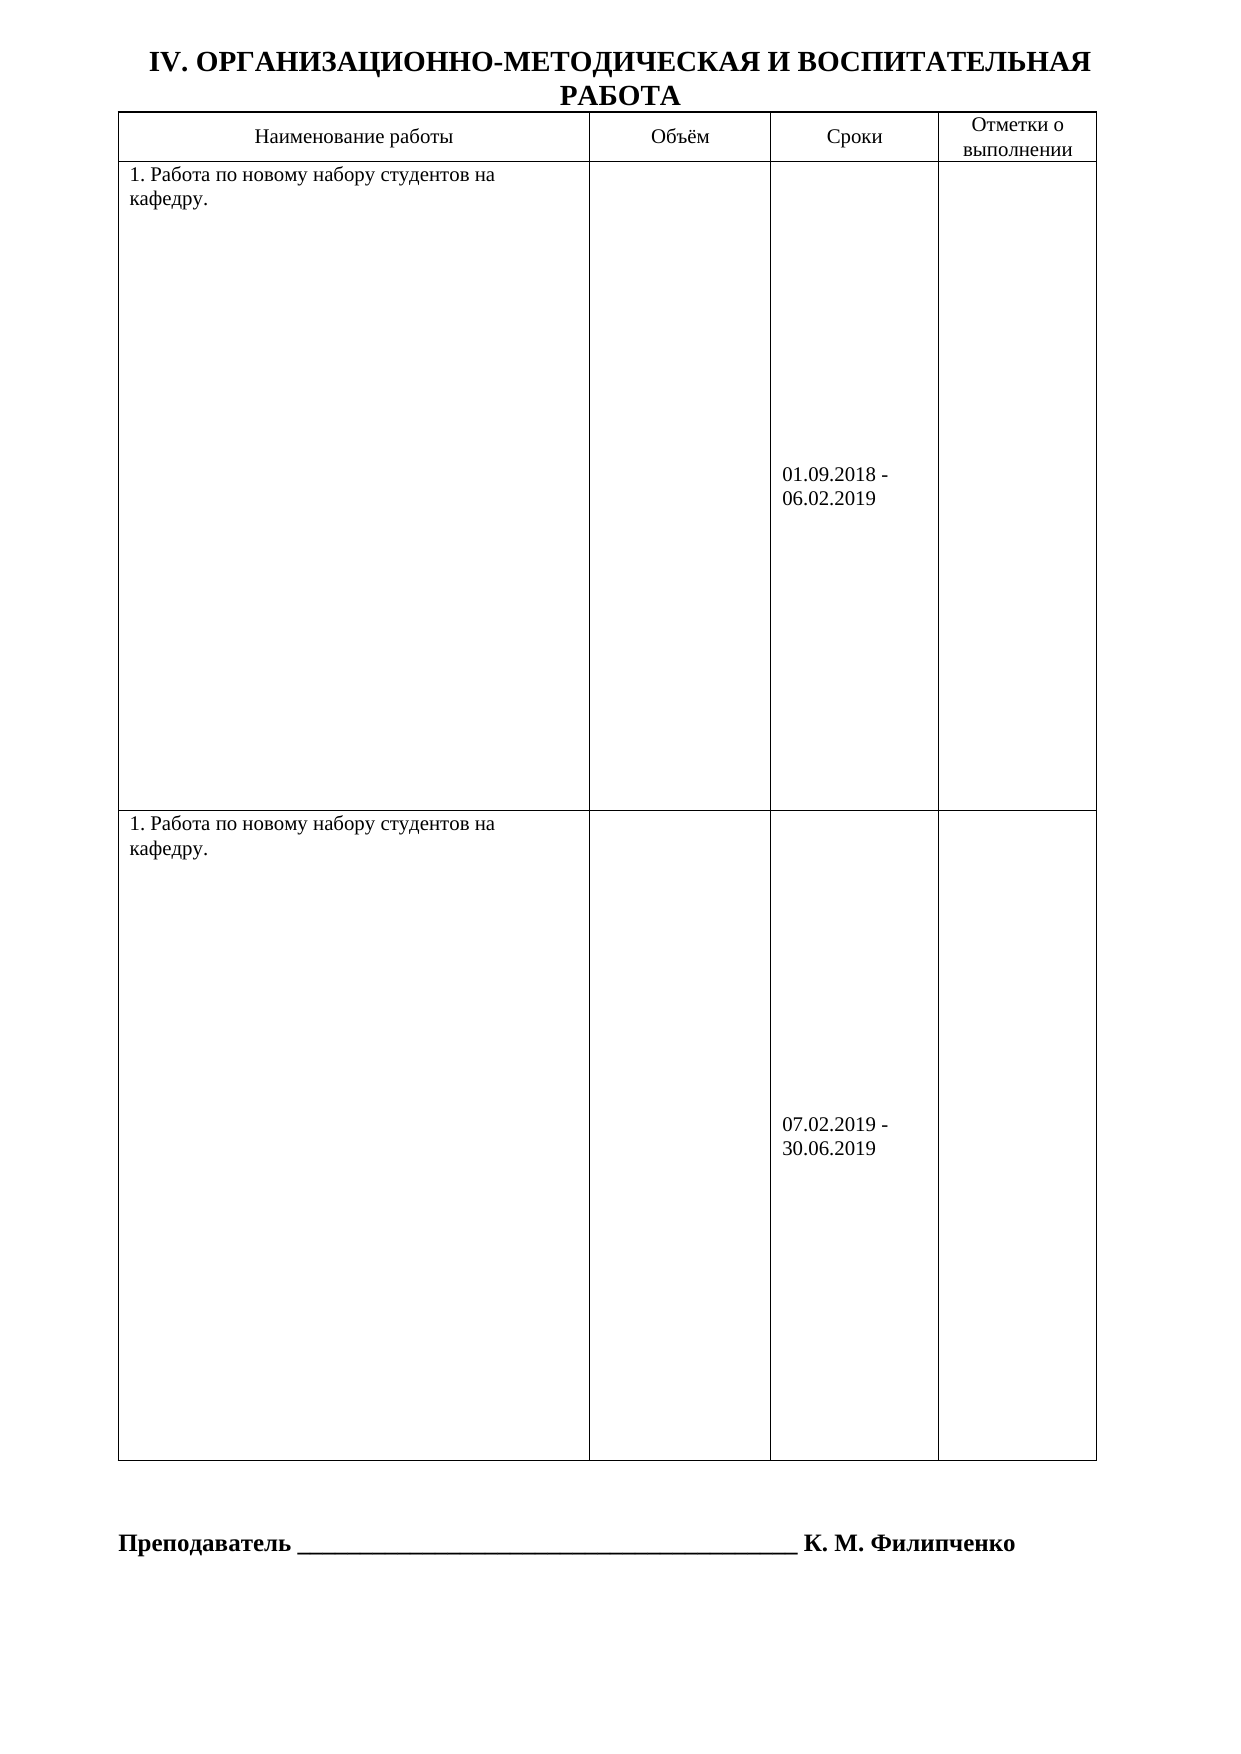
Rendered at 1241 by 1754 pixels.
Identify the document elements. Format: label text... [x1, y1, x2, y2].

table_header Объём [590, 113, 770, 161]
text Преподаватель ________________________________________ К. М. Филипченко [118, 1528, 1122, 1557]
table_cell 1. Работа по новому набору студентов на кафедру. [119, 162, 589, 810]
table_cell 01.09.2018 - 06.02.2019 [771, 162, 938, 810]
table_cell [939, 162, 1096, 810]
table_header Наименование работы [119, 113, 589, 161]
table_cell 07.02.2019 - 30.06.2019 [771, 811, 938, 1460]
table_cell [939, 811, 1096, 1460]
table_header Сроки [771, 113, 938, 161]
table_cell [590, 162, 770, 810]
table_cell 1. Работа по новому набору студентов на кафедру. [119, 811, 589, 1460]
table_header Отметки о выполнении [939, 113, 1096, 161]
text iv. Организационно-методическая и воспитательная работа [118, 44, 1122, 111]
table_cell [590, 811, 770, 1460]
